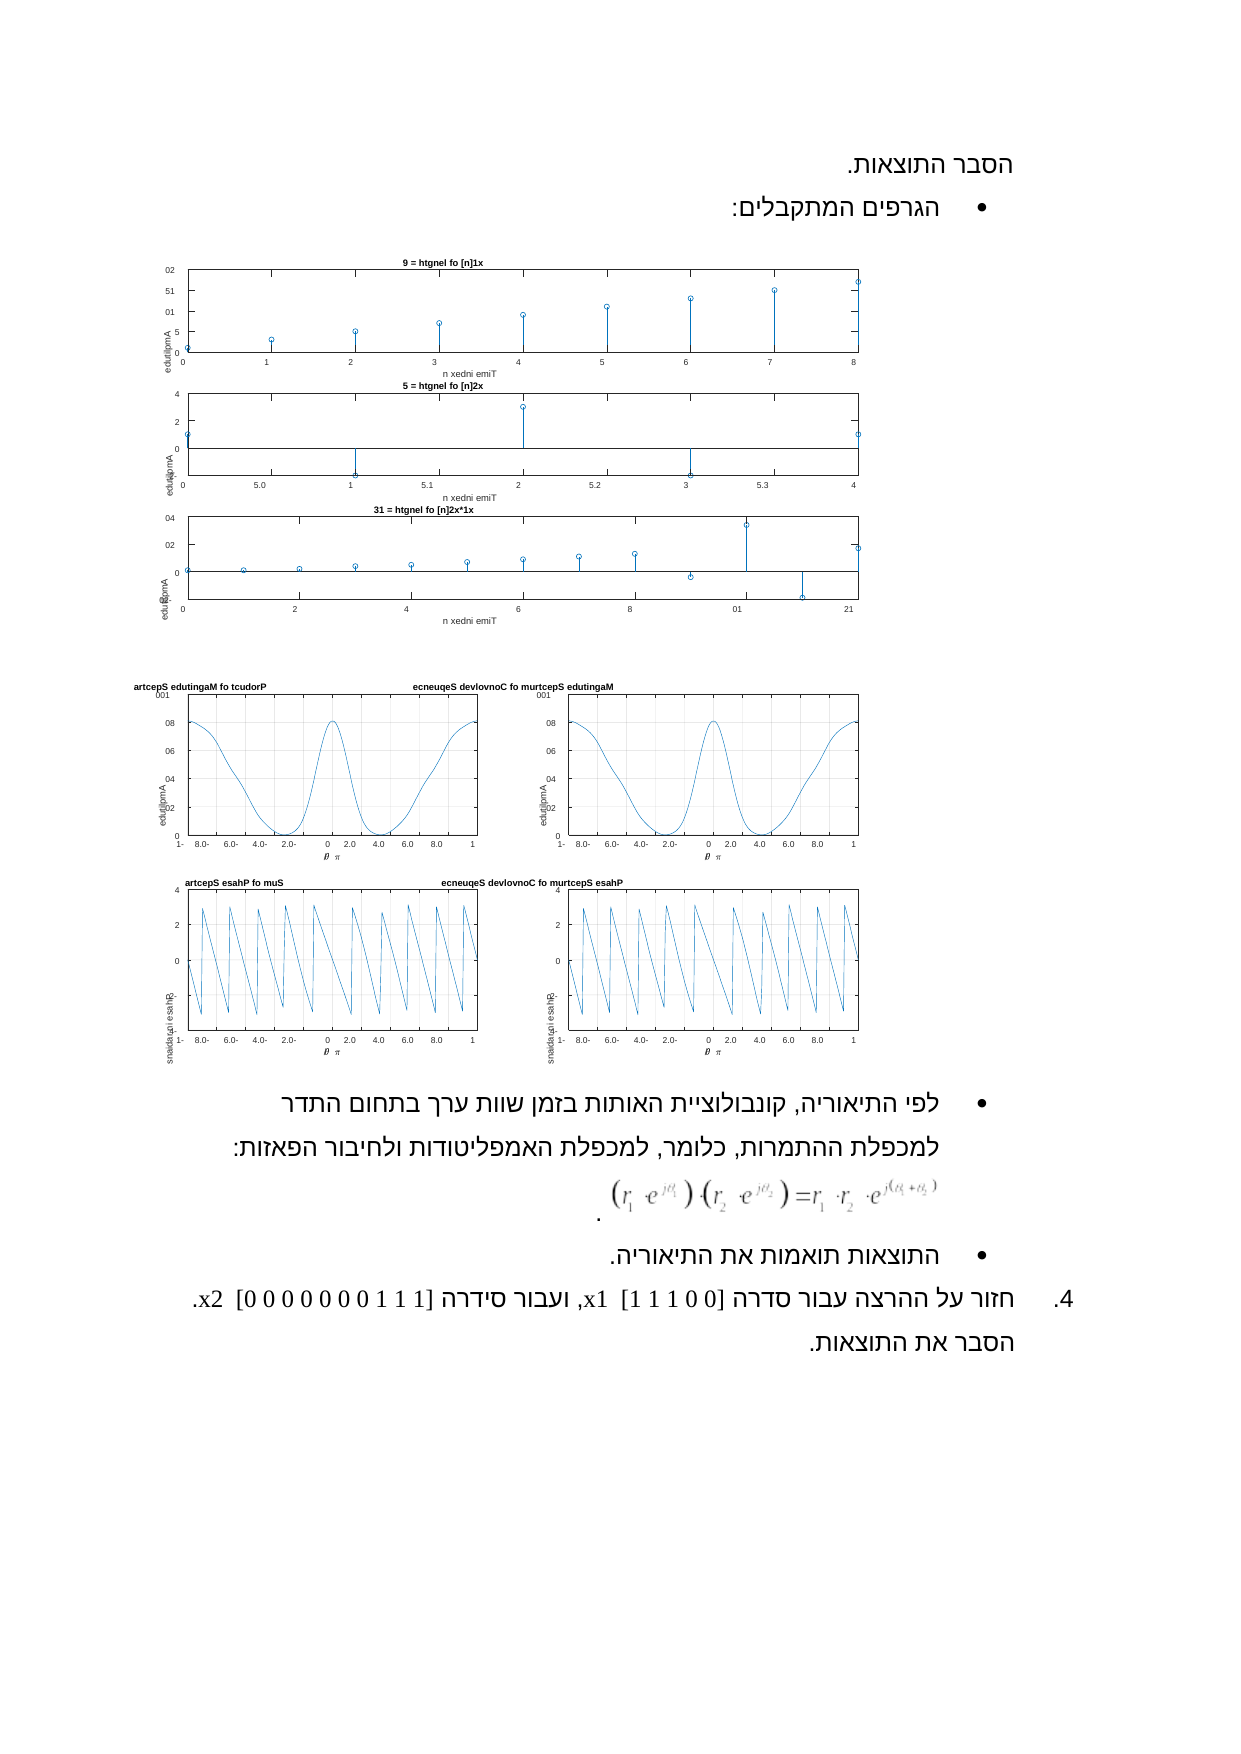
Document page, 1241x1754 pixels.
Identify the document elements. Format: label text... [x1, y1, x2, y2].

list הגרפים המתקבלים: [187, 193, 978, 1075]
list התוצאות תואמות את התיאוריה. [187, 1241, 978, 1270]
list חזור על ההרצה עבור סדרה x1 [1 1 1 0 0], ועבור סידרה x2 [0 0 0 0 0 0 0 1 1 1]. הסבר את התוצאות. [187, 1284, 1053, 1356]
list לפי התיאוריה, קונבולוציית האותות בזמן שוות ערך בתחום התדר למכפלת ההתמרות, כלומר, למכפלת האמפליטודות ולחיבור הפאזות: . [187, 1089, 978, 1227]
text הסבר התוצאות. [187, 150, 1014, 179]
